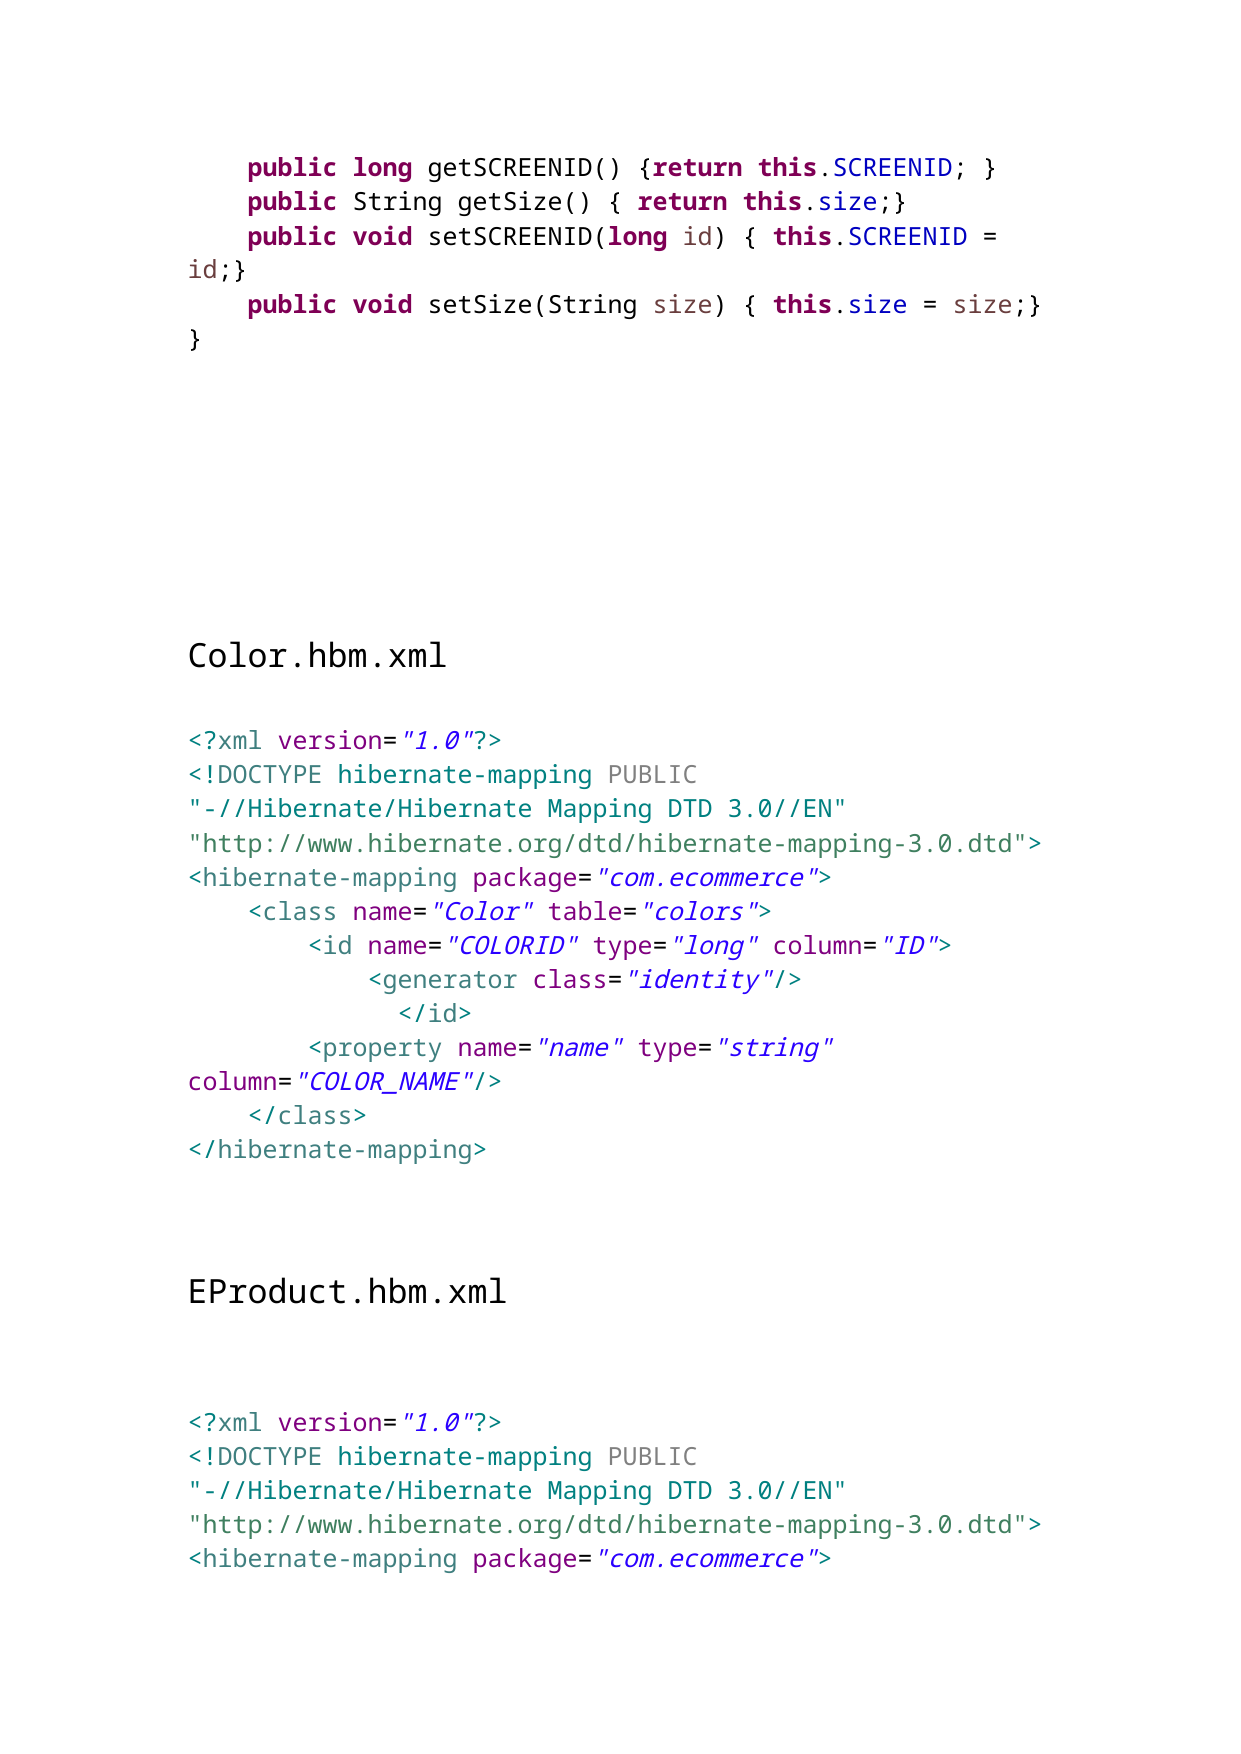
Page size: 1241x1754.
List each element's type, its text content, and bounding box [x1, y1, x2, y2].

text <generator class="identity"/> [187, 961, 1053, 996]
text </class> [187, 1098, 1053, 1132]
text <id name="COLORID" type="long" column="ID"> [187, 927, 1053, 961]
text </id> [187, 996, 1053, 1029]
text <class name="Color" table="colors"> [187, 893, 1053, 927]
text </hibernate-mapping> [187, 1132, 1053, 1166]
text EProduct.hbm.xml [187, 1268, 1053, 1313]
text "-//Hibernate/Hibernate Mapping DTD 3.0//EN" [187, 791, 1053, 825]
text <hibernate-mapping package="com.ecommerce"> [187, 1541, 1053, 1574]
text "http://www.hibernate.org/dtd/hibernate-mapping-3.0.dtd"> [187, 825, 1053, 859]
text Color.hbm.xml [187, 632, 1053, 678]
text public long getSCREENID() {return this.SCREENID; } [187, 150, 1053, 184]
text public void setSCREENID(long id) { this.SCREENID = id;} [187, 218, 1053, 286]
text <!DOCTYPE hibernate-mapping PUBLIC [187, 1438, 1053, 1472]
text <property name="name" type="string" column="COLOR_NAME"/> [187, 1029, 1053, 1098]
text public void setSize(String size) { this.size = size;} [187, 286, 1053, 320]
text public String getSize() { return this.size;} [187, 184, 1053, 218]
text "-//Hibernate/Hibernate Mapping DTD 3.0//EN" [187, 1472, 1053, 1506]
text <hibernate-mapping package="com.ecommerce"> [187, 859, 1053, 893]
text <!DOCTYPE hibernate-mapping PUBLIC [187, 757, 1053, 791]
text <?xml version="1.0"?> [187, 1404, 1053, 1438]
text <?xml version="1.0"?> [187, 723, 1053, 757]
text "http://www.hibernate.org/dtd/hibernate-mapping-3.0.dtd"> [187, 1506, 1053, 1541]
text } [187, 320, 1053, 354]
